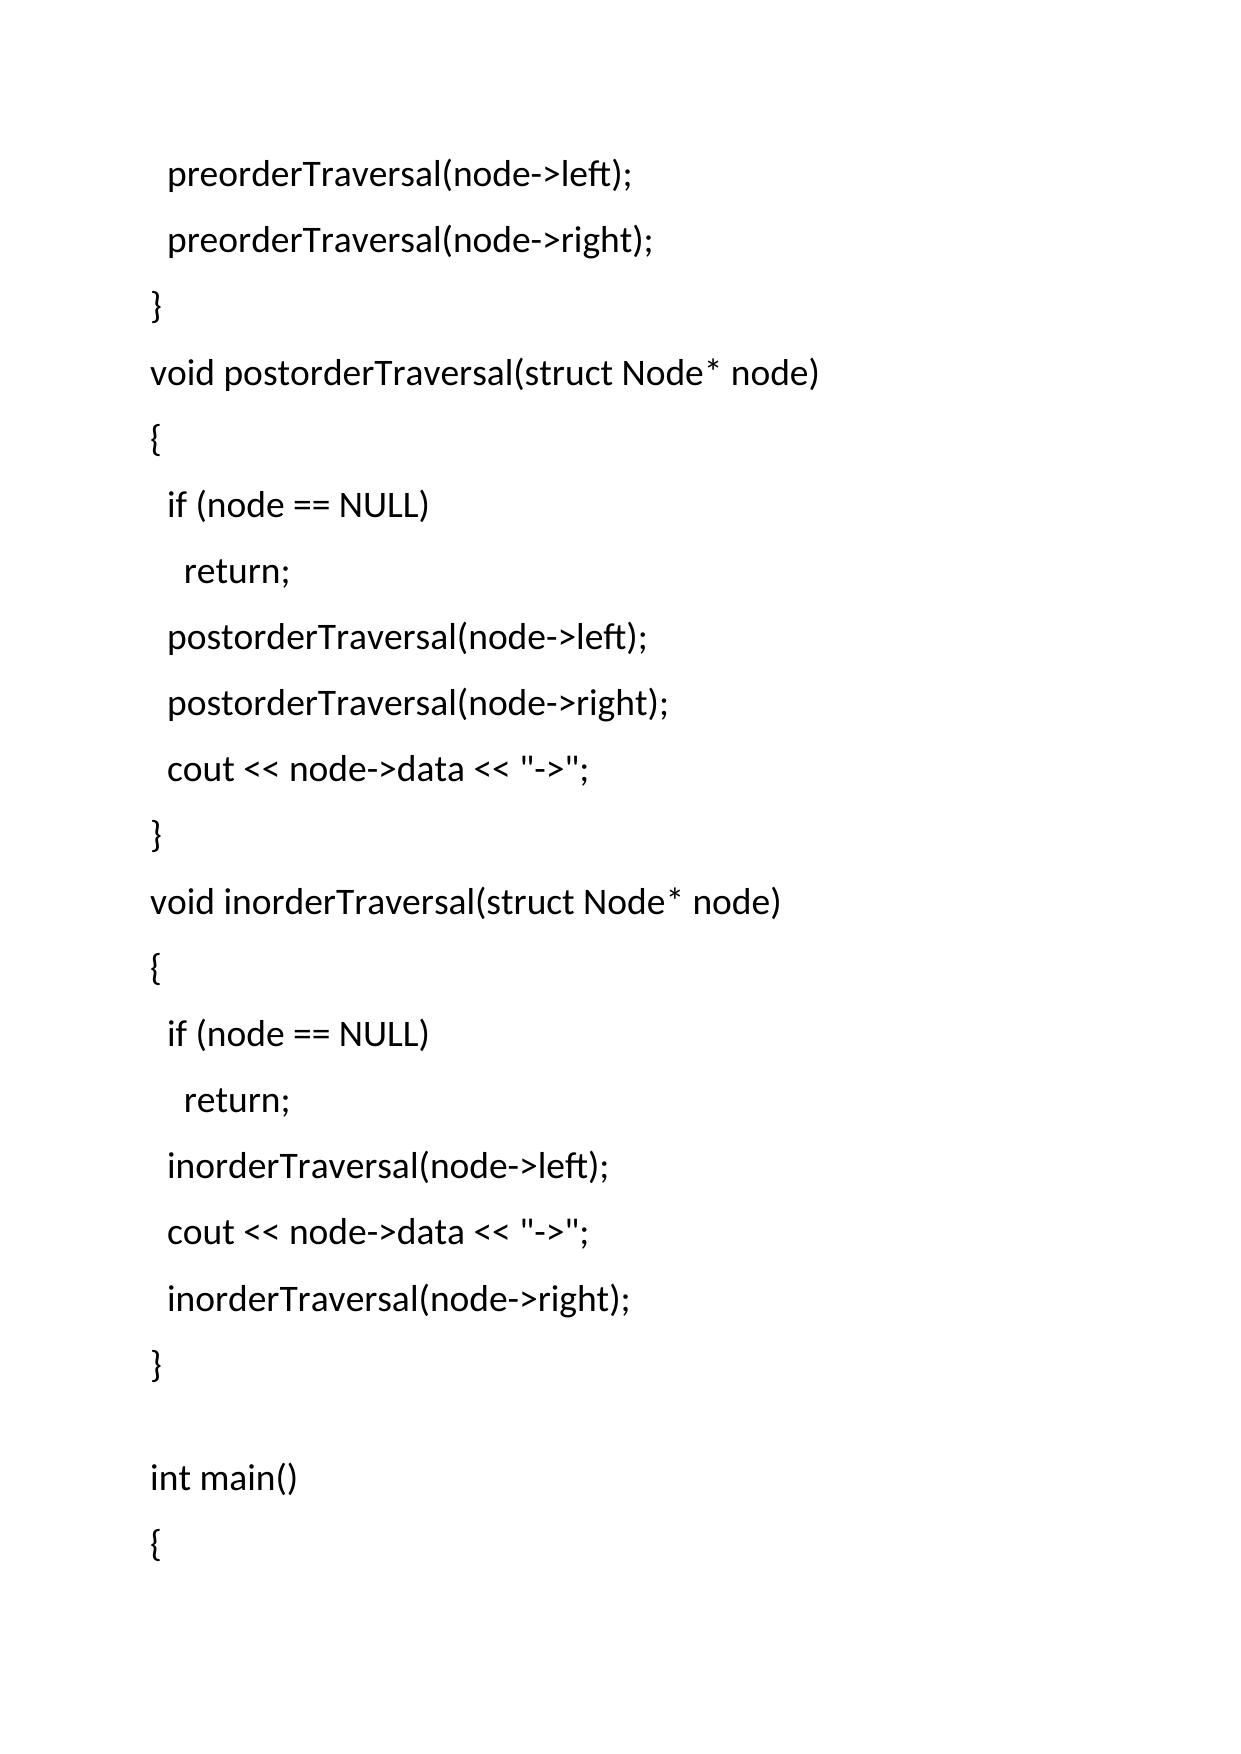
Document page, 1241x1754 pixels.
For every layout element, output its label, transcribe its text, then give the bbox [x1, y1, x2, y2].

text postorderTraversal(node->right); [150, 679, 1090, 725]
text { [150, 414, 1090, 460]
text postorderTraversal(node->left); [150, 613, 1090, 659]
text return; [150, 1076, 1090, 1122]
text int main() [150, 1454, 1090, 1499]
text } [150, 1341, 1090, 1386]
text { [150, 944, 1090, 989]
text return; [150, 547, 1090, 593]
text { [150, 1520, 1090, 1566]
text void inorderTraversal(struct Node* node) [150, 878, 1090, 923]
text void postorderTraversal(struct Node* node) [150, 348, 1090, 394]
text preorderTraversal(node->left); [150, 150, 1090, 196]
text if (node == NULL) [150, 481, 1090, 527]
text inorderTraversal(node->right); [150, 1274, 1090, 1320]
text } [150, 811, 1090, 857]
text inorderTraversal(node->left); [150, 1142, 1090, 1188]
text if (node == NULL) [150, 1010, 1090, 1056]
text preorderTraversal(node->right); [150, 216, 1090, 262]
text cout << node->data << "->"; [150, 1208, 1090, 1254]
text } [150, 282, 1090, 328]
text cout << node->data << "->"; [150, 745, 1090, 791]
